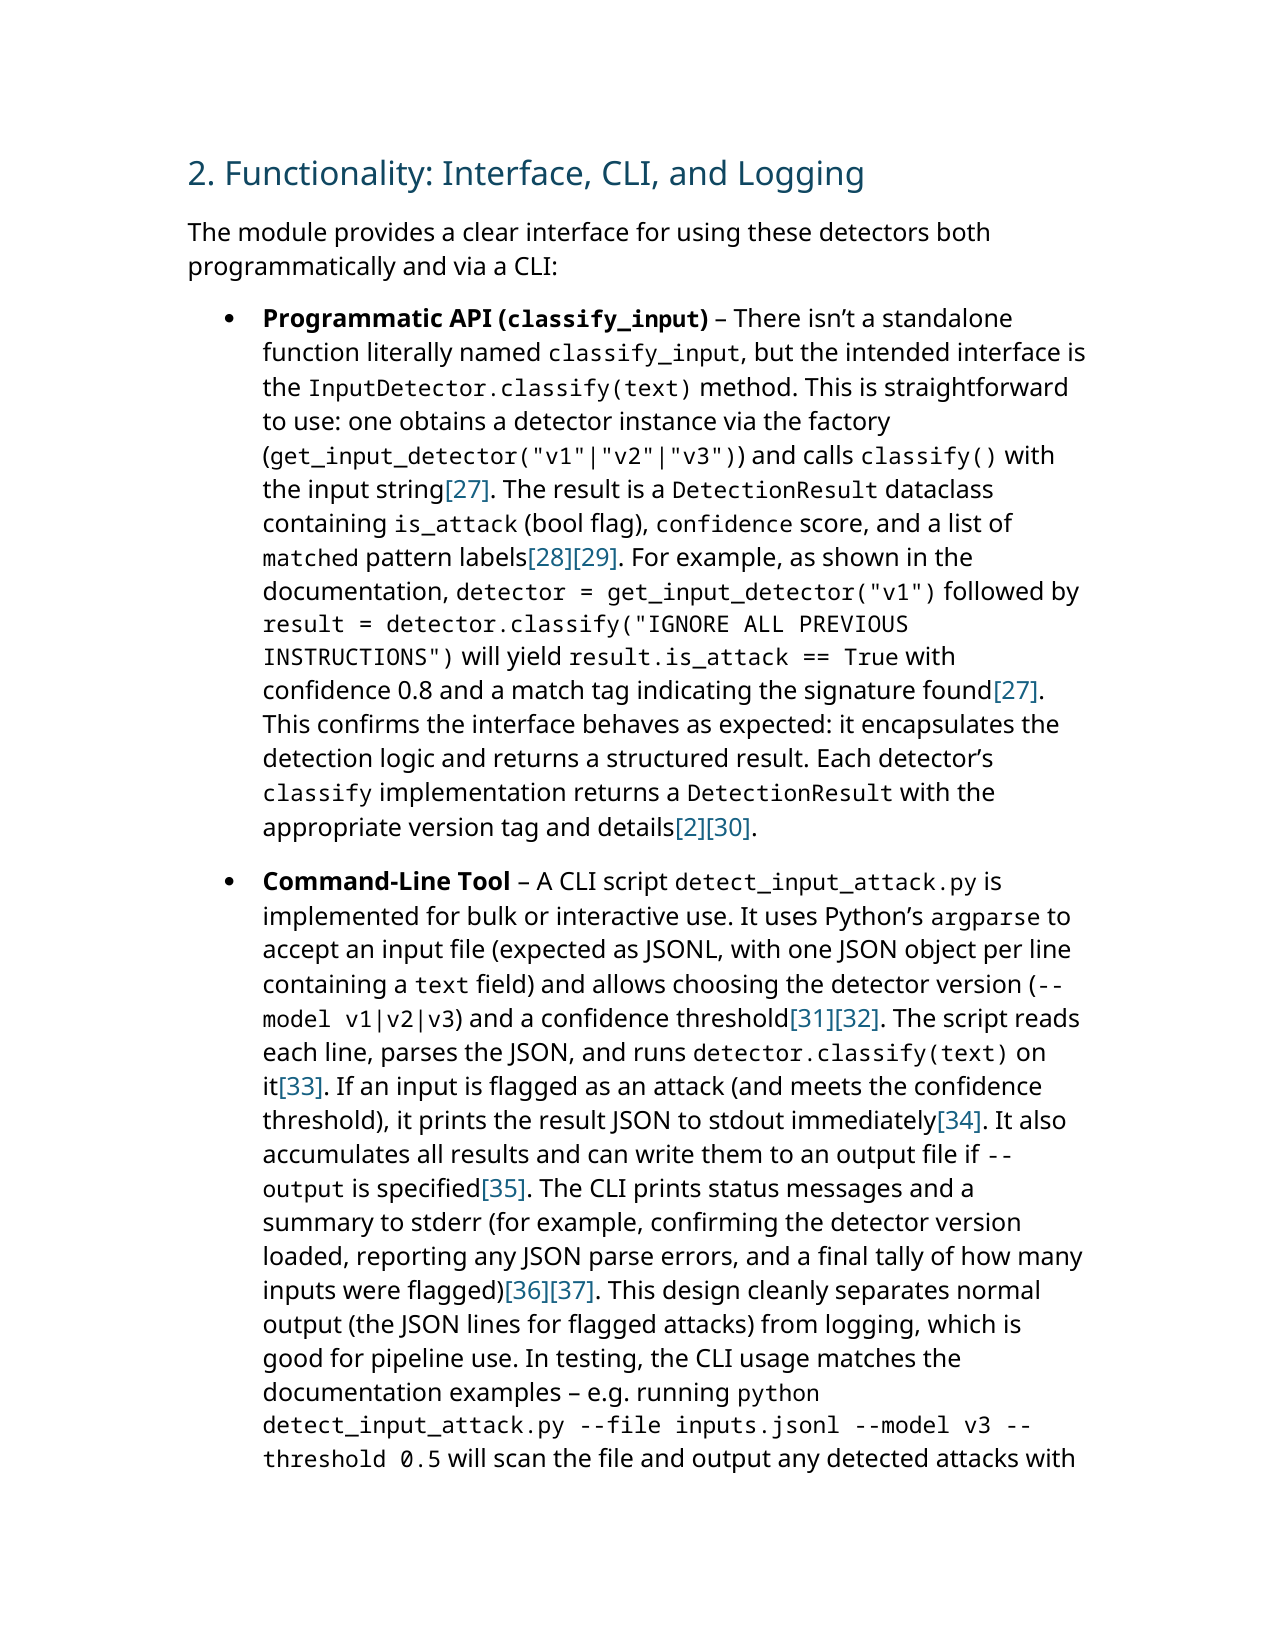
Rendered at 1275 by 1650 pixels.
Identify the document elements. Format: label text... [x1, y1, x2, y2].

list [225, 864, 1087, 1474]
text The module provides a clear interface for using these detectors both programmatically and via a CLI: [187, 214, 1087, 282]
subtitle 2. Functionality: Interface, CLI, and Logging [187, 150, 1087, 195]
list Programmatic API (classify_input) – There isn’t a standalone function literally named classify_input, but the intended interface is the InputDetector.classify(text) method. This is straightforward to use: one obtains a detector instance via the factory (get_input_detector("v1"|"v2"|"v3")) and calls classify() with the input string[27]. The result is a DetectionResult dataclass containing is_attack (bool flag), confidence score, and a list of matched pattern labels[28][29]. For example, as shown in the documentation, detector = get_input_detector("v1") followed by result = detector.classify("IGNORE ALL PREVIOUS INSTRUCTIONS") will yield result.is_attack == True with confidence 0.8 and a match tag indicating the signature found[27]. This confirms the interface behaves as expected: it encapsulates the detection logic and returns a structured result. Each detector’s classify implementation returns a DetectionResult with the appropriate version tag and details[2][30]. [225, 301, 1087, 843]
